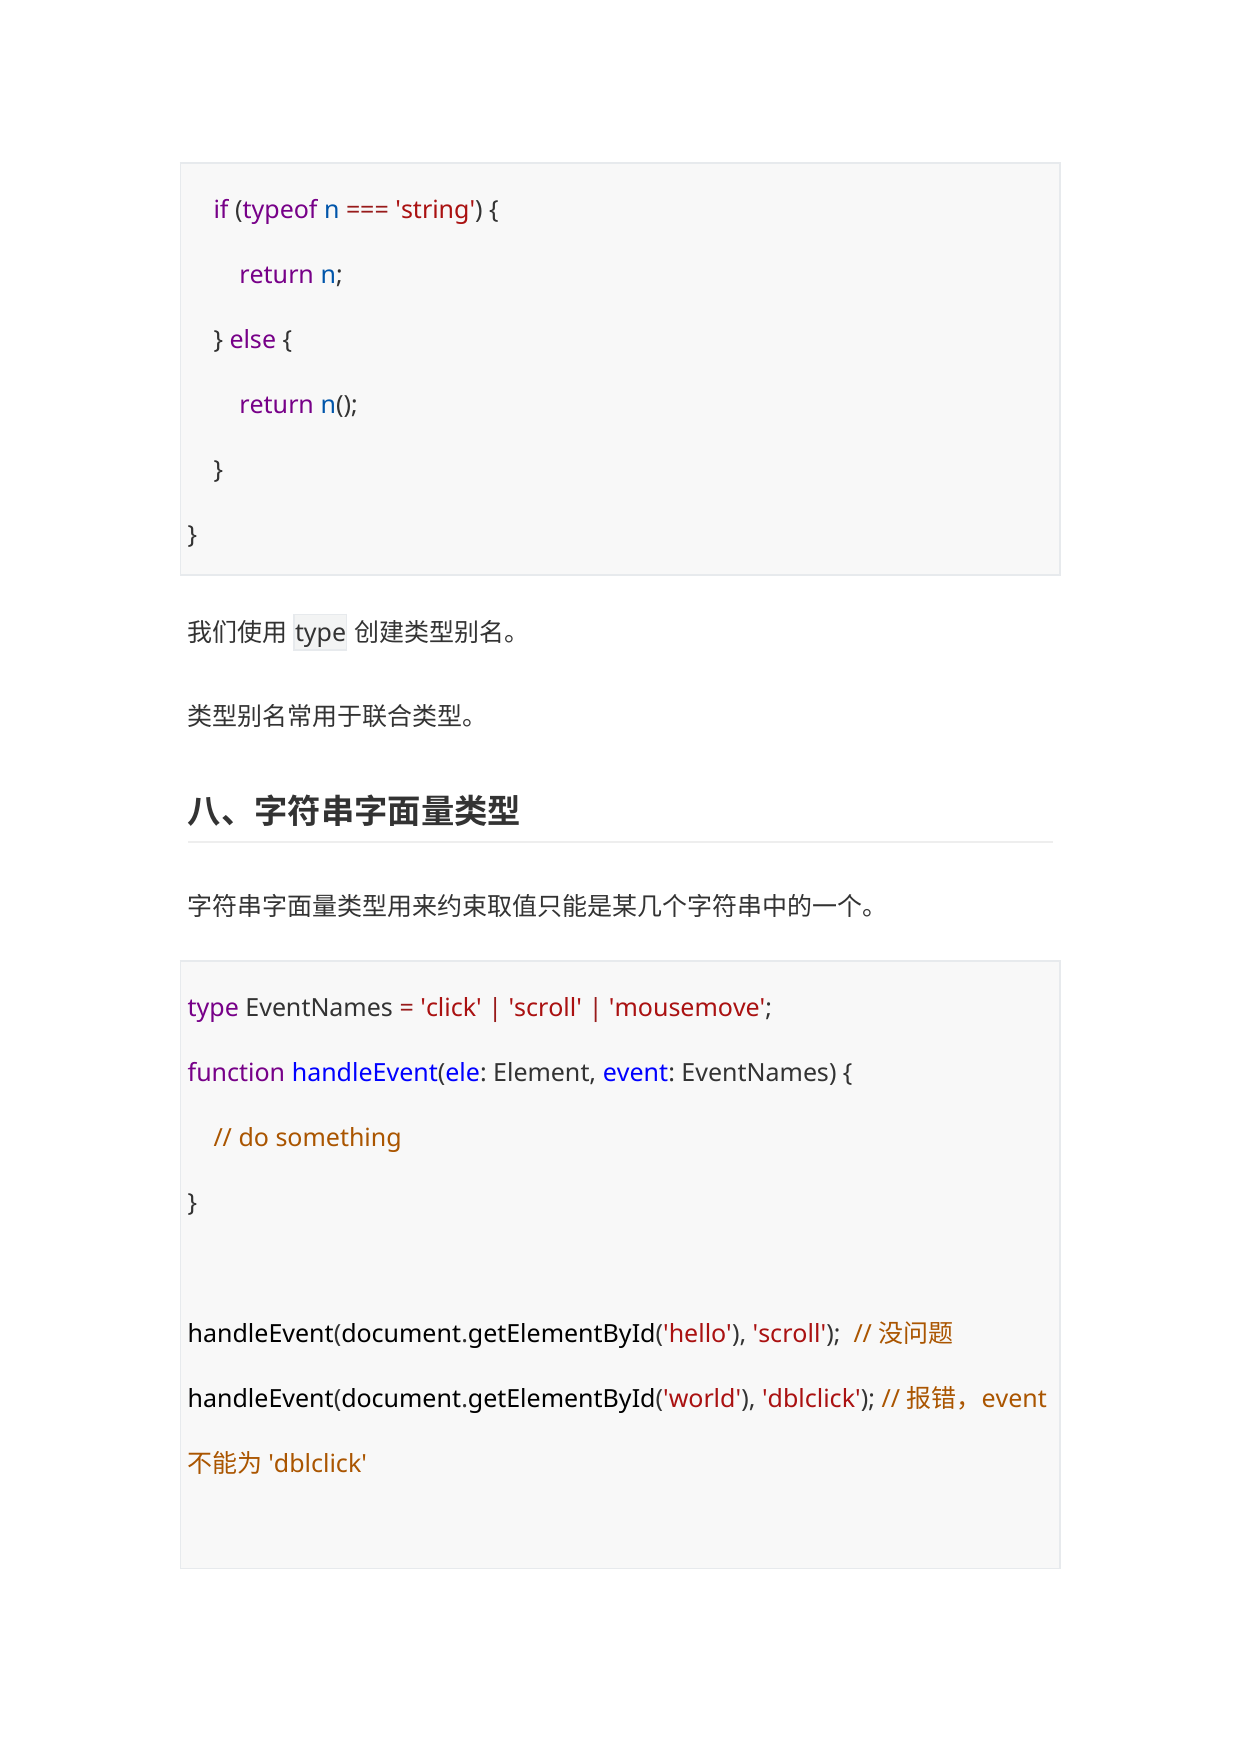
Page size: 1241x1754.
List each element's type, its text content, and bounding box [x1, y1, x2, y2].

text 字符串字面量类型用来约束取值只能是某几个字符串中的一个。 [187, 872, 1053, 937]
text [181, 962, 1059, 1568]
text 类型别名常用于联合类型。 [187, 682, 1053, 747]
subtitle 八、字符串字面量类型 [187, 776, 1053, 843]
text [181, 164, 1059, 574]
text 我们使用 type 创建类型别名。 [187, 599, 1053, 664]
